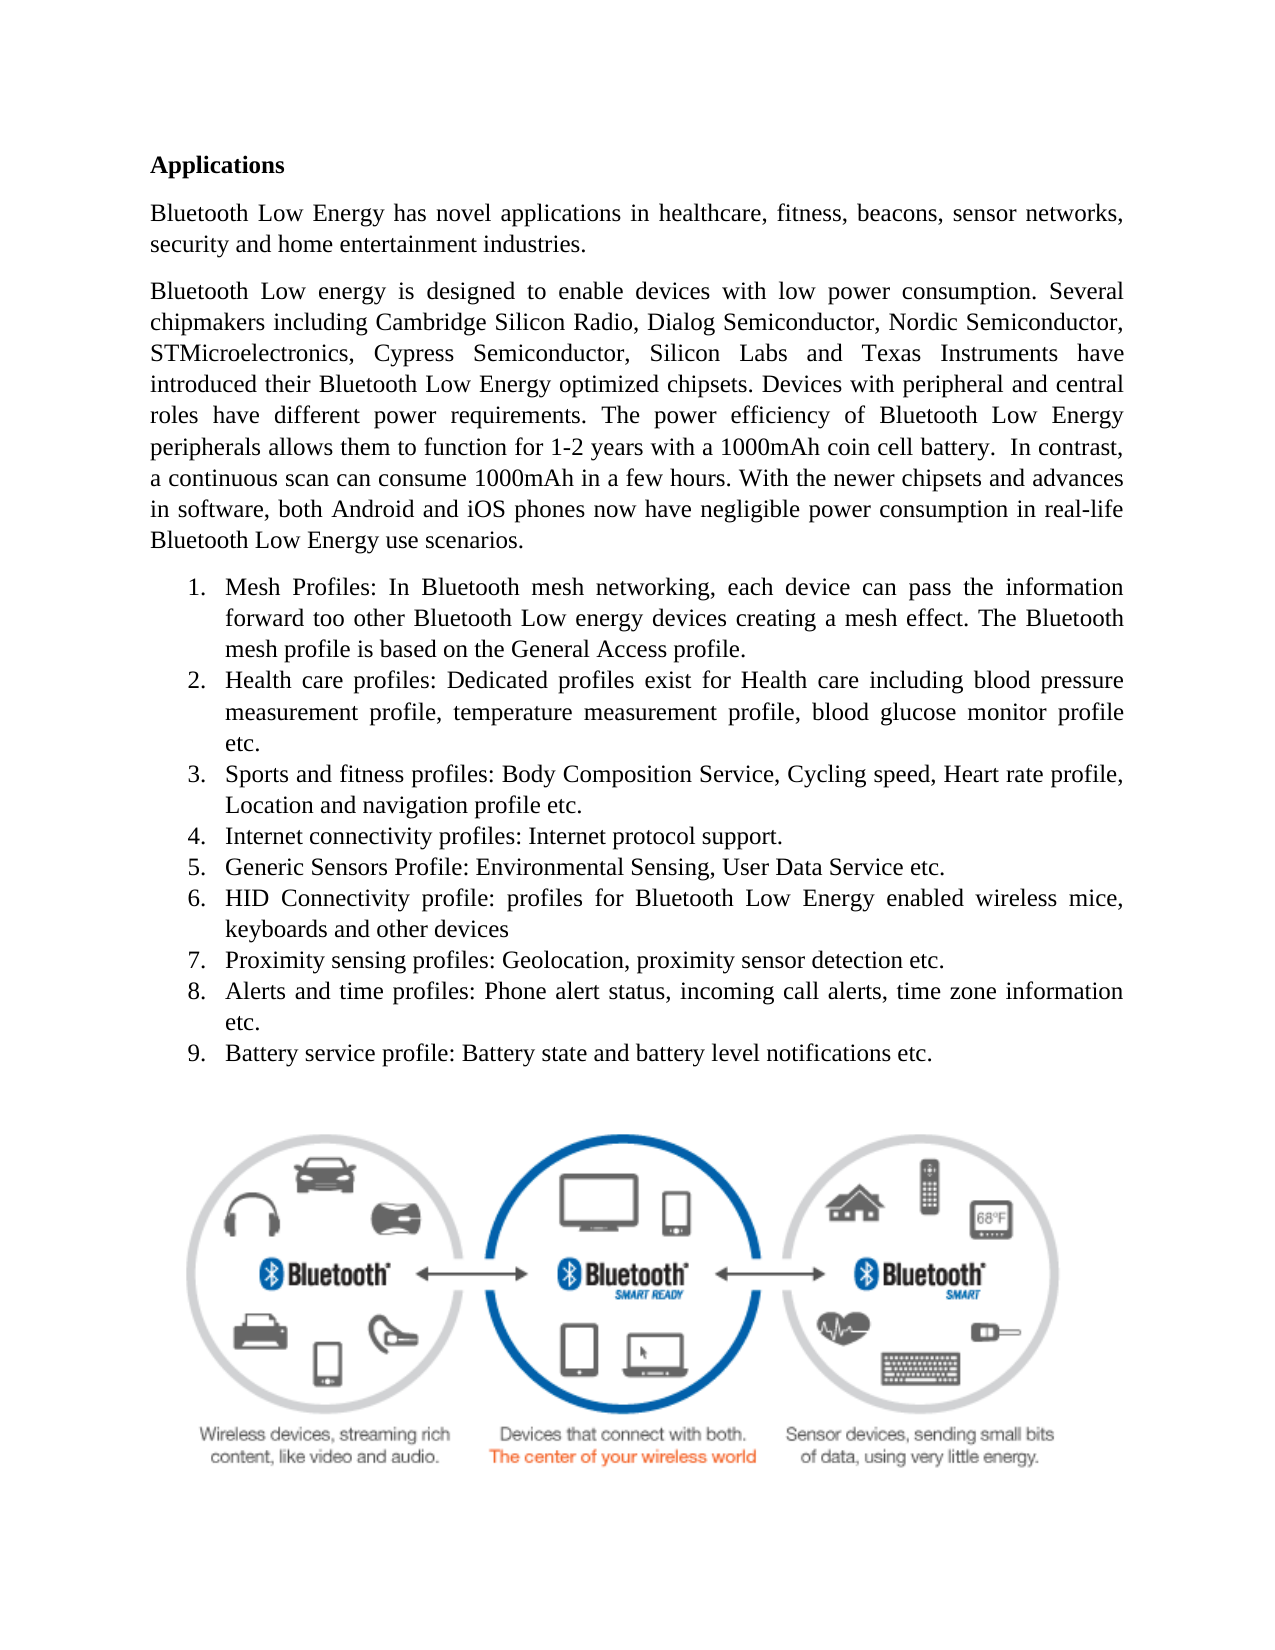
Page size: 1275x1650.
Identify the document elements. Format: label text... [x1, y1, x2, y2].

text Bluetooth Low energy is designed to enable devices with low power consumption. Several chipmakers including Cambridge Silicon Radio, Dialog Semiconductor, Nordic Semiconductor, STMicroelectronics, Cypress Semiconductor, Silicon Labs and Texas Instruments have introduced their Bluetooth Low Energy optimized chipsets. Devices with peripheral and central roles have different power requirements. The power efficiency of Bluetooth Low Energy peripherals allows them to function for 1-2 years with a 1000mAh coin cell battery. In contrast, a continuous scan can consume 1000mAh in a few hours. With the newer chipsets and advances in software, both Android and iOS phones now have negligible power consumption in real-life Bluetooth Low Energy use scenarios. [150, 276, 1125, 553]
list Alerts and time profiles: Phone alert status, incoming call alerts, time zone information etc. [187, 976, 1125, 1036]
list Battery service profile: Battery state and battery level notifications etc. [187, 1038, 1125, 1067]
list HID Connectivity profile: profiles for Bluetooth Low Energy enabled wireless mice, keyboards and other devices [187, 883, 1125, 943]
list Sports and fitness profiles: Body Composition Service, Cycling speed, Heart rate profile, Location and navigation profile etc. [187, 759, 1125, 818]
list Internet connectivity profiles: Internet protocol support. [187, 821, 1125, 849]
list Generic Sensors Profile: Environmental Sensing, User Data Service etc. [187, 852, 1125, 881]
text Bluetooth Low Energy has novel applications in healthcare, fitness, beacons, sensor networks, security and home entertainment industries. [150, 198, 1125, 257]
list Health care profiles: Dedicated profiles exist for Health care including blood pressure measurement profile, temperature measurement profile, blood glucose monitor profile etc. [187, 666, 1125, 756]
list Mesh Profiles: In Bluetooth mesh networking, each device can pass the information forward too other Bluetooth Low energy devices creating a mesh effect. The Bluetooth mesh profile is based on the General Access profile. [187, 572, 1125, 663]
list Proximity sensing profiles: Geolocation, proximity sensor detection etc. [187, 945, 1125, 974]
text Applications [150, 150, 1125, 179]
picture [185, 1133, 1090, 1482]
